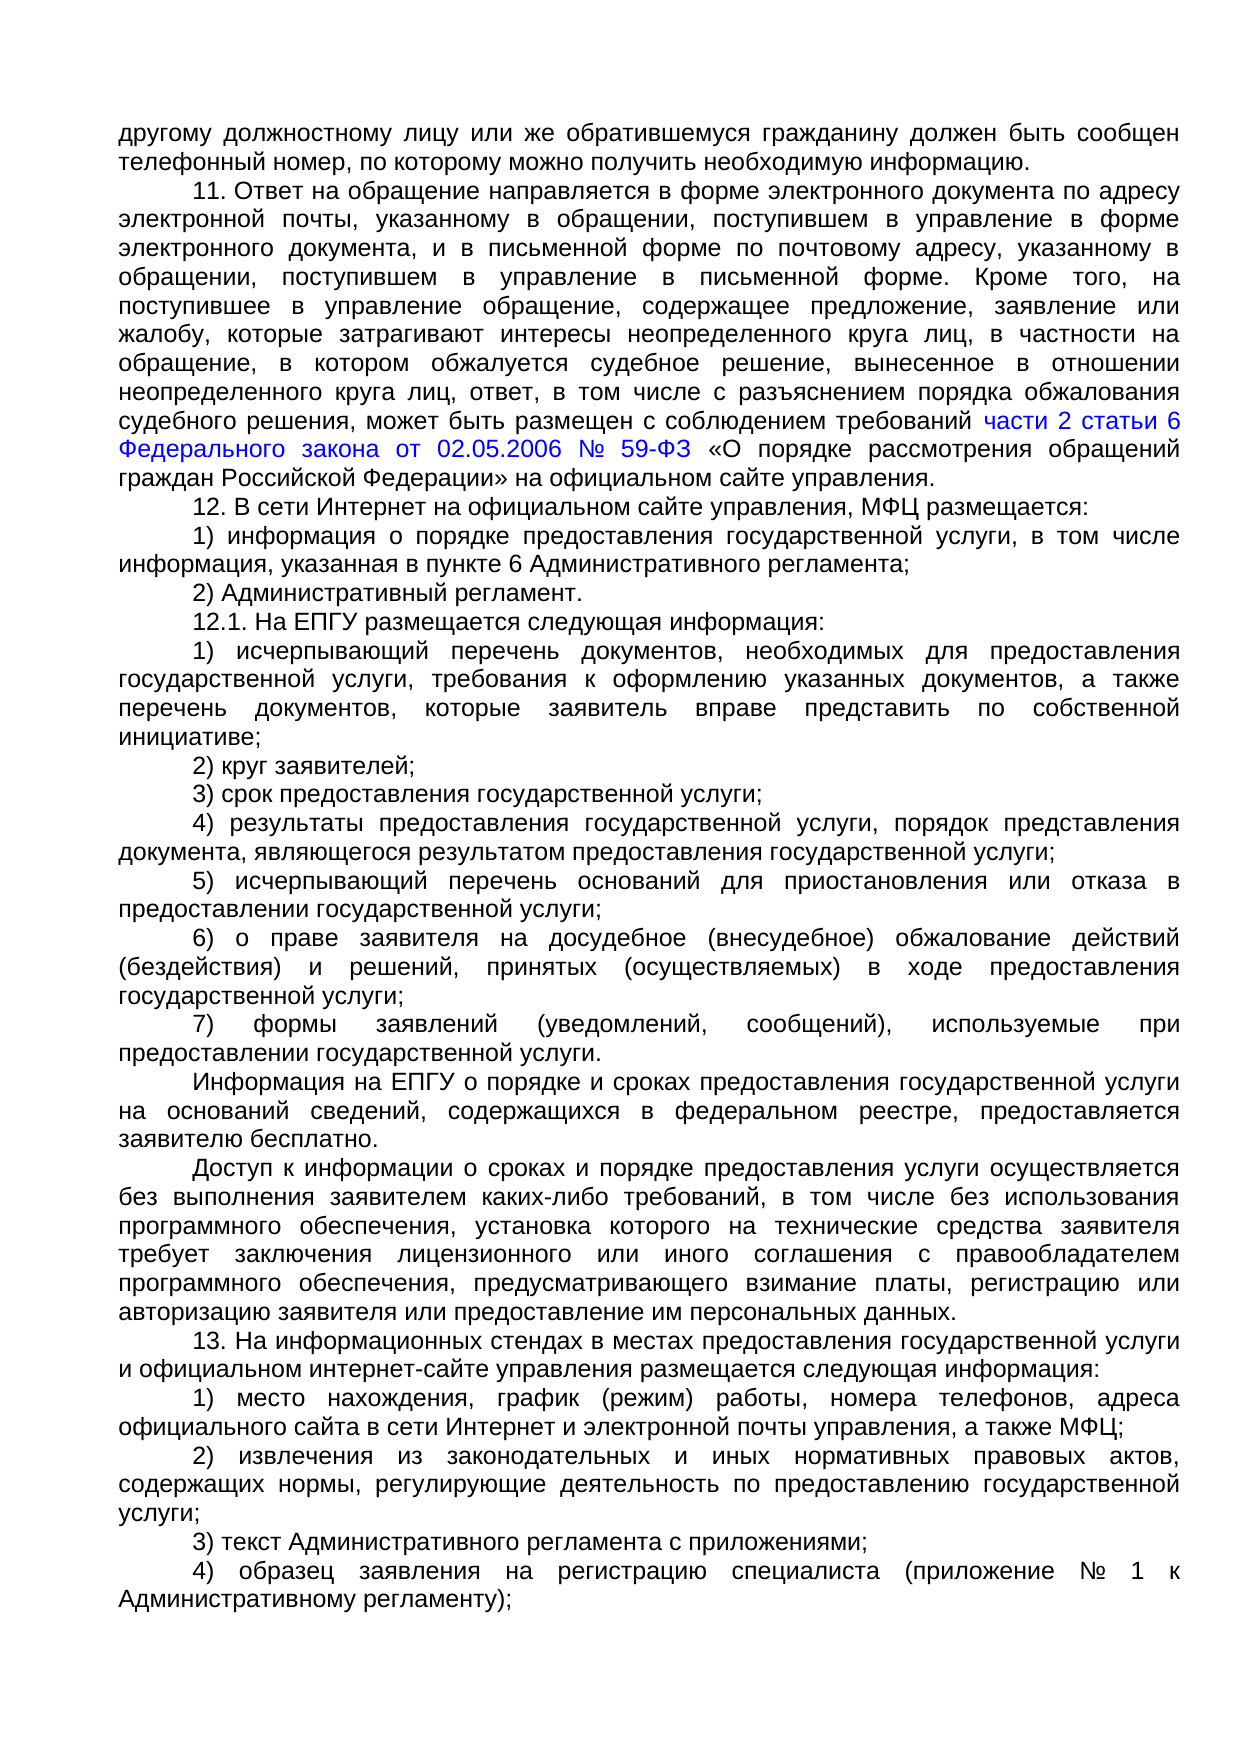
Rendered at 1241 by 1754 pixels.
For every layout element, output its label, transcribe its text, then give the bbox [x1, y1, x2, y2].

text 3) срок предоставления государственной услуги; [118, 779, 1181, 808]
text 4) результаты предоставления государственной услуги, порядок представления документа, являющегося результатом предоставления государственной услуги; [118, 808, 1181, 866]
text 11. Ответ на обращение направляется в форме электронного документа по адресу электронной почты, указанному в обращении, поступившем в управление в форме электронного документа, и в письменной форме по почтовому адресу, указанному в обращении, поступившем в управление в письменной форме. Кроме того, на поступившее в управление обращение, содержащее предложение, заявление или жалобу, которые затрагивают интересы неопределенного круга лиц, в частности на обращение, в котором обжалуется судебное решение, вынесенное в отношении неопределенного круга лиц, ответ, в том числе с разъяснением порядка обжалования судебного решения, может быть размещен с соблюдением требований части 2 статьи 6 Федерального закона от 02.05.2006 № 59-ФЗ «О порядке рассмотрения обращений граждан Российской Федерации» на официальном сайте управления. [118, 176, 1181, 492]
text 1) место нахождения, график (режим) работы, номера телефонов, адреса официального сайта в сети Интернет и электронной почты управления, а также МФЦ; [118, 1383, 1181, 1441]
text 6) о праве заявителя на досудебное (внесудебное) обжалование действий (бездействия) и решений, принятых (осуществляемых) в ходе предоставления государственной услуги; [118, 923, 1181, 1009]
text 4) образец заявления на регистрацию специалиста (приложение № 1 к Административному регламенту); [118, 1556, 1181, 1613]
text 3) текст Административного регламента с приложениями; [118, 1527, 1181, 1556]
text Информация на ЕПГУ о порядке и сроках предоставления государственной услуги на оснований сведений, содержащихся в федеральном реестре, предоставляется заявителю бесплатно. [118, 1067, 1181, 1153]
text 13. На информационных стендах в местах предоставления государственной услуги и официальном интернет-сайте управления размещается следующая информация: [118, 1326, 1181, 1383]
text 12. В сети Интернет на официальном сайте управления, МФЦ размещается: [118, 492, 1181, 521]
text 2) извлечения из законодательных и иных нормативных правовых актов, содержащих нормы, регулирующие деятельность по предоставлению государственной услуги; [118, 1441, 1181, 1527]
text 1) информация о порядке предоставления государственной услуги, в том числе информация, указанная в пункте 6 Административного регламента; [118, 521, 1181, 578]
text 1) исчерпывающий перечень документов, необходимых для предоставления государственной услуги, требования к оформлению указанных документов, а также перечень документов, которые заявитель вправе представить по собственной инициативе; [118, 636, 1181, 751]
text 12.1. На ЕПГУ размещается следующая информация: [118, 607, 1181, 636]
text 7) формы заявлений (уведомлений, сообщений), используемые при предоставлении государственной услуги. [118, 1009, 1181, 1067]
text Доступ к информации о сроках и порядке предоставления услуги осуществляется без выполнения заявителем каких-либо требований, в том числе без использования программного обеспечения, установка которого на технические средства заявителя требует заключения лицензионного или иного соглашения с правообладателем программного обеспечения, предусматривающего взимание платы, регистрацию или авторизацию заявителя или предоставление им персональных данных. [118, 1153, 1181, 1326]
text 2) круг заявителей; [118, 751, 1181, 779]
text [118, 118, 1181, 176]
text 5) исчерпывающий перечень оснований для приостановления или отказа в предоставлении государственной услуги; [118, 866, 1181, 923]
text 2) Административный регламент. [118, 578, 1181, 607]
